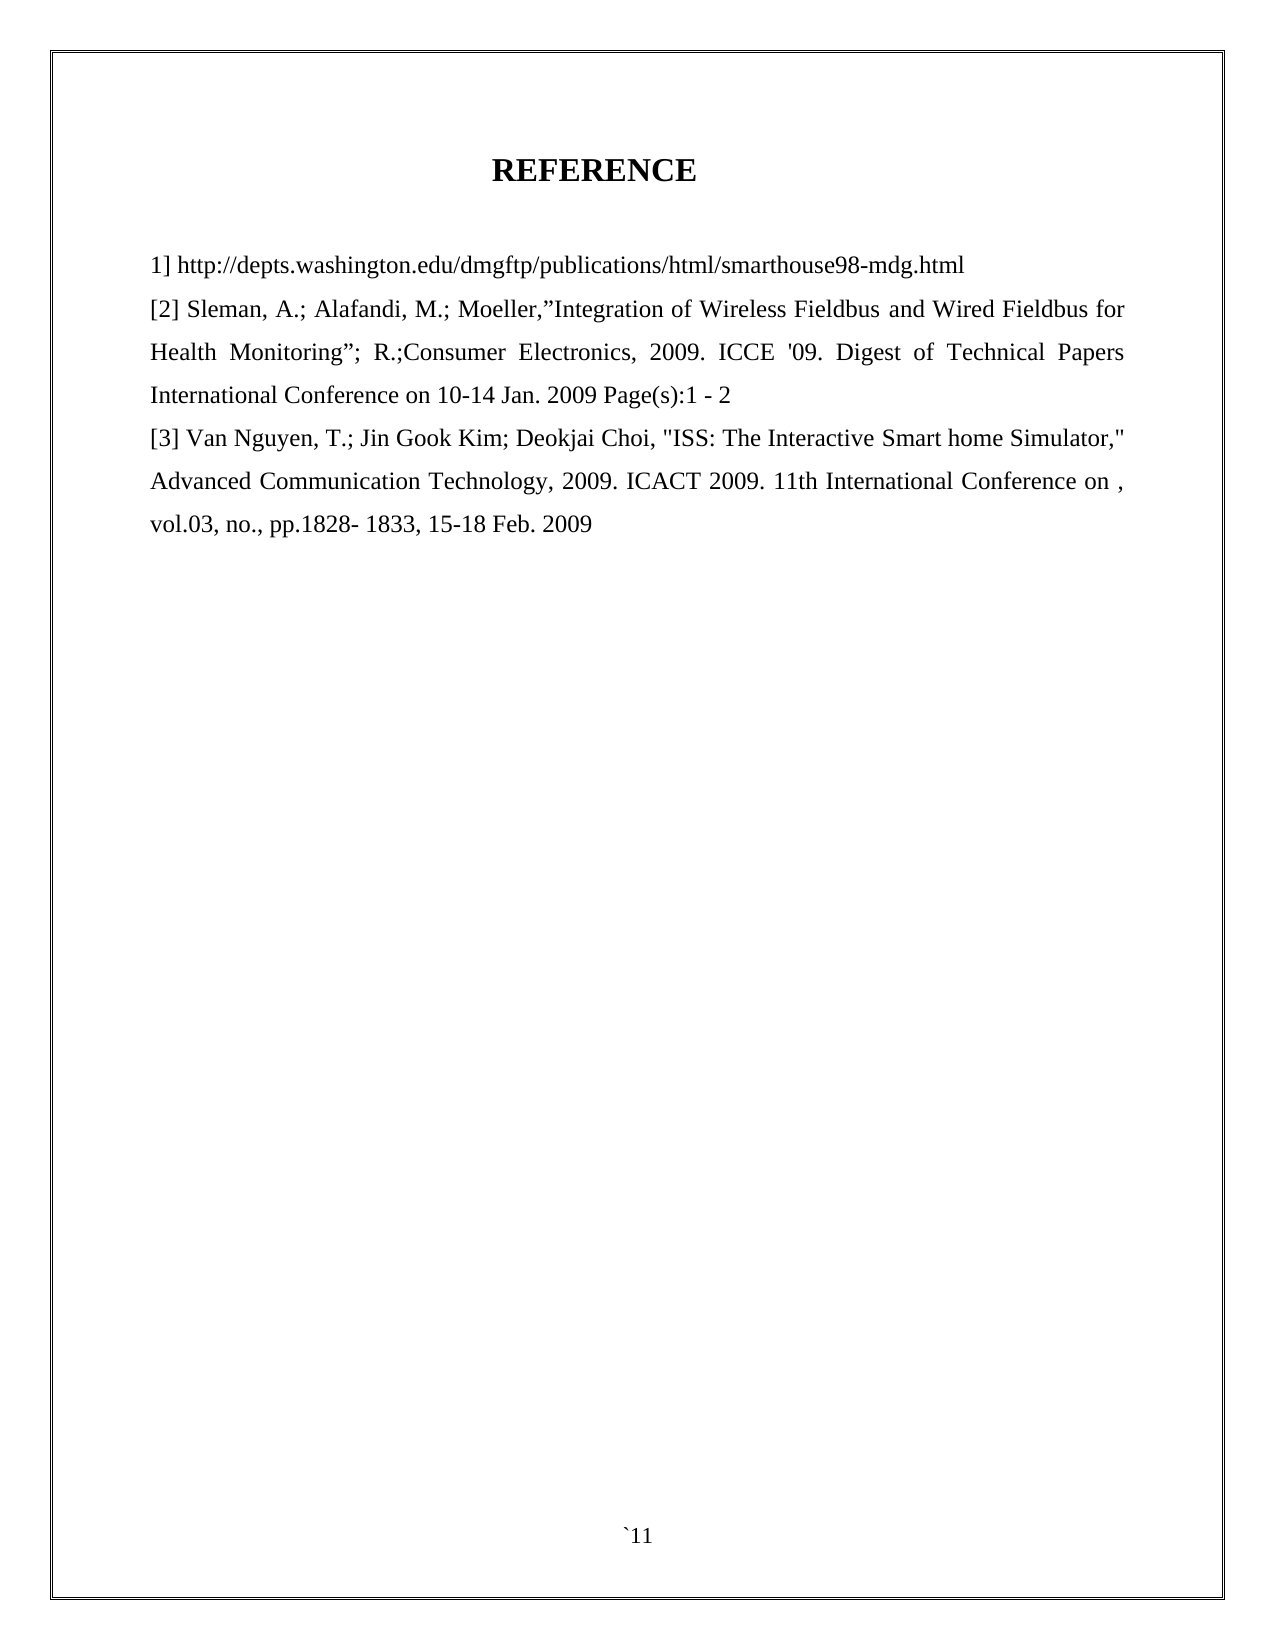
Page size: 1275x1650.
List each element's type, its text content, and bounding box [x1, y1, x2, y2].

text [2] Sleman, A.; Alafandi, M.; Moeller,”Integration of Wireless Fieldbus and Wired Fieldbus for Health Monitoring”; R.;Consumer Electronics, 2009. ICCE '09. Digest of Technical Papers International Conference on 10-14 Jan. 2009 Page(s):1 - 2 [150, 294, 1125, 409]
text REFERENCE [150, 150, 1125, 188]
text [3] Van Nguyen, T.; Jin Gook Kim; Deokjai Choi, "ISS: The Interactive Smart home Simulator," Advanced Communication Technology, 2009. ICACT 2009. 11th International Conference on , vol.03, no., pp.1828- 1833, 15-18 Feb. 2009 [150, 423, 1125, 538]
text 1] http://depts.washington.edu/dmgftp/publications/html/smarthouse98-mdg.html [150, 251, 1125, 279]
